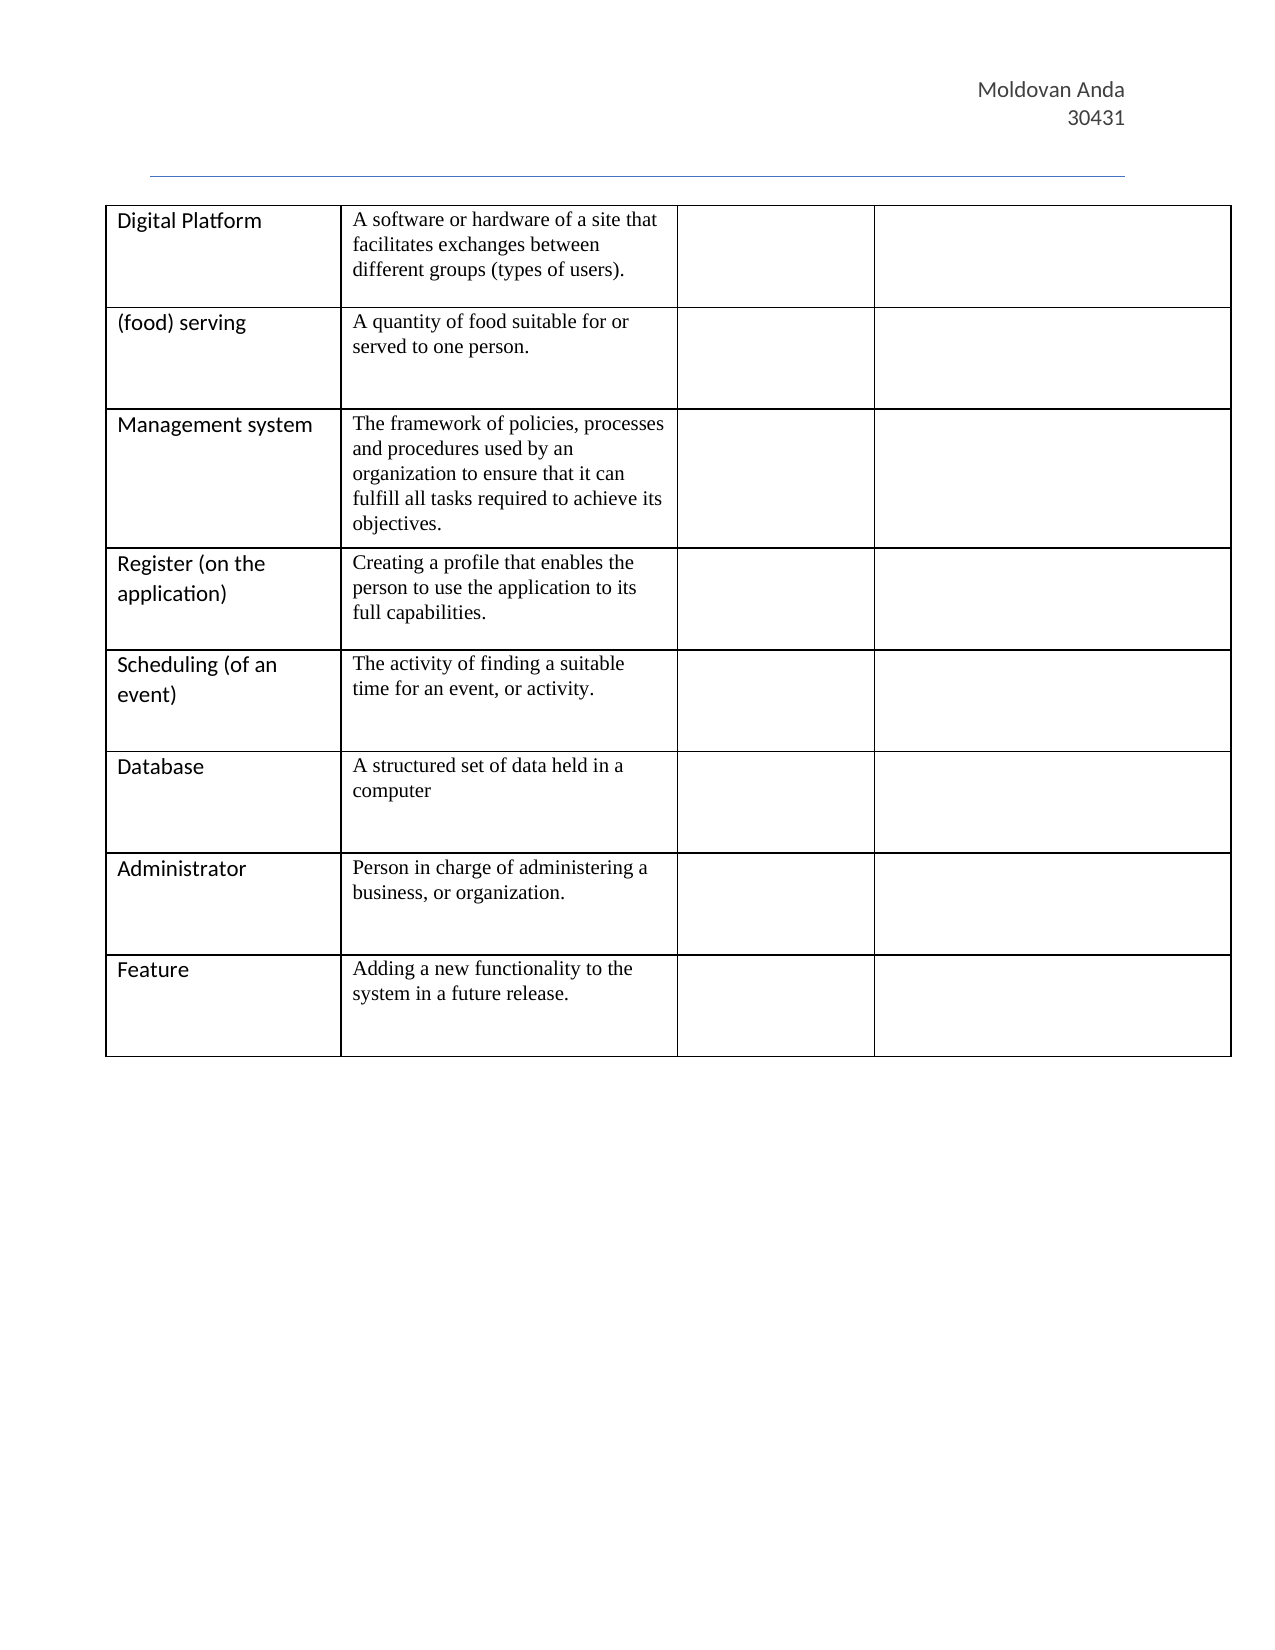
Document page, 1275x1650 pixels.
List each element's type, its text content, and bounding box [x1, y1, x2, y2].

table_cell Digital Platform [107, 206, 340, 306]
table_cell [678, 308, 874, 408]
table_cell The framework of policies, processes and procedures used by an organization to ensure that it can fulfill all tasks required to achieve its objectives. [342, 410, 677, 547]
table_cell [875, 956, 1230, 1056]
table_cell The activity of finding a suitable time for an event, or activity. [342, 651, 677, 751]
table_cell [678, 854, 874, 954]
table_cell [678, 410, 874, 547]
table_cell Management system [107, 410, 340, 547]
table_cell [875, 752, 1230, 852]
table_cell Scheduling (of an event) [107, 651, 340, 751]
table_cell [678, 956, 874, 1056]
table_cell [875, 308, 1230, 408]
table_cell [875, 410, 1230, 547]
table_cell Feature [107, 956, 340, 1056]
table_cell [875, 549, 1230, 649]
table_cell Register (on the application) [107, 549, 340, 649]
table_cell Adding a new functionality to the system in a future release. [342, 956, 677, 1056]
table_cell A quantity of food suitable for or served to one person. [342, 308, 677, 408]
table_cell A structured set of data held in a computer [342, 752, 677, 852]
table_cell Creating a profile that enables the person to use the application to its full capabilities. [342, 549, 677, 649]
table_cell [678, 549, 874, 649]
table_cell [875, 854, 1230, 954]
table_cell Person in charge of administering a business, or organization. [342, 854, 677, 954]
table_cell [678, 752, 874, 852]
table_cell [678, 651, 874, 751]
table_cell [678, 206, 874, 306]
table_cell [875, 206, 1230, 306]
table_cell Database [107, 752, 340, 852]
table_cell (food) serving [107, 308, 340, 408]
table_cell A software or hardware of a site that facilitates exchanges between different groups (types of users). [342, 206, 677, 306]
table_cell [875, 651, 1230, 751]
table_cell Administrator [107, 854, 340, 954]
